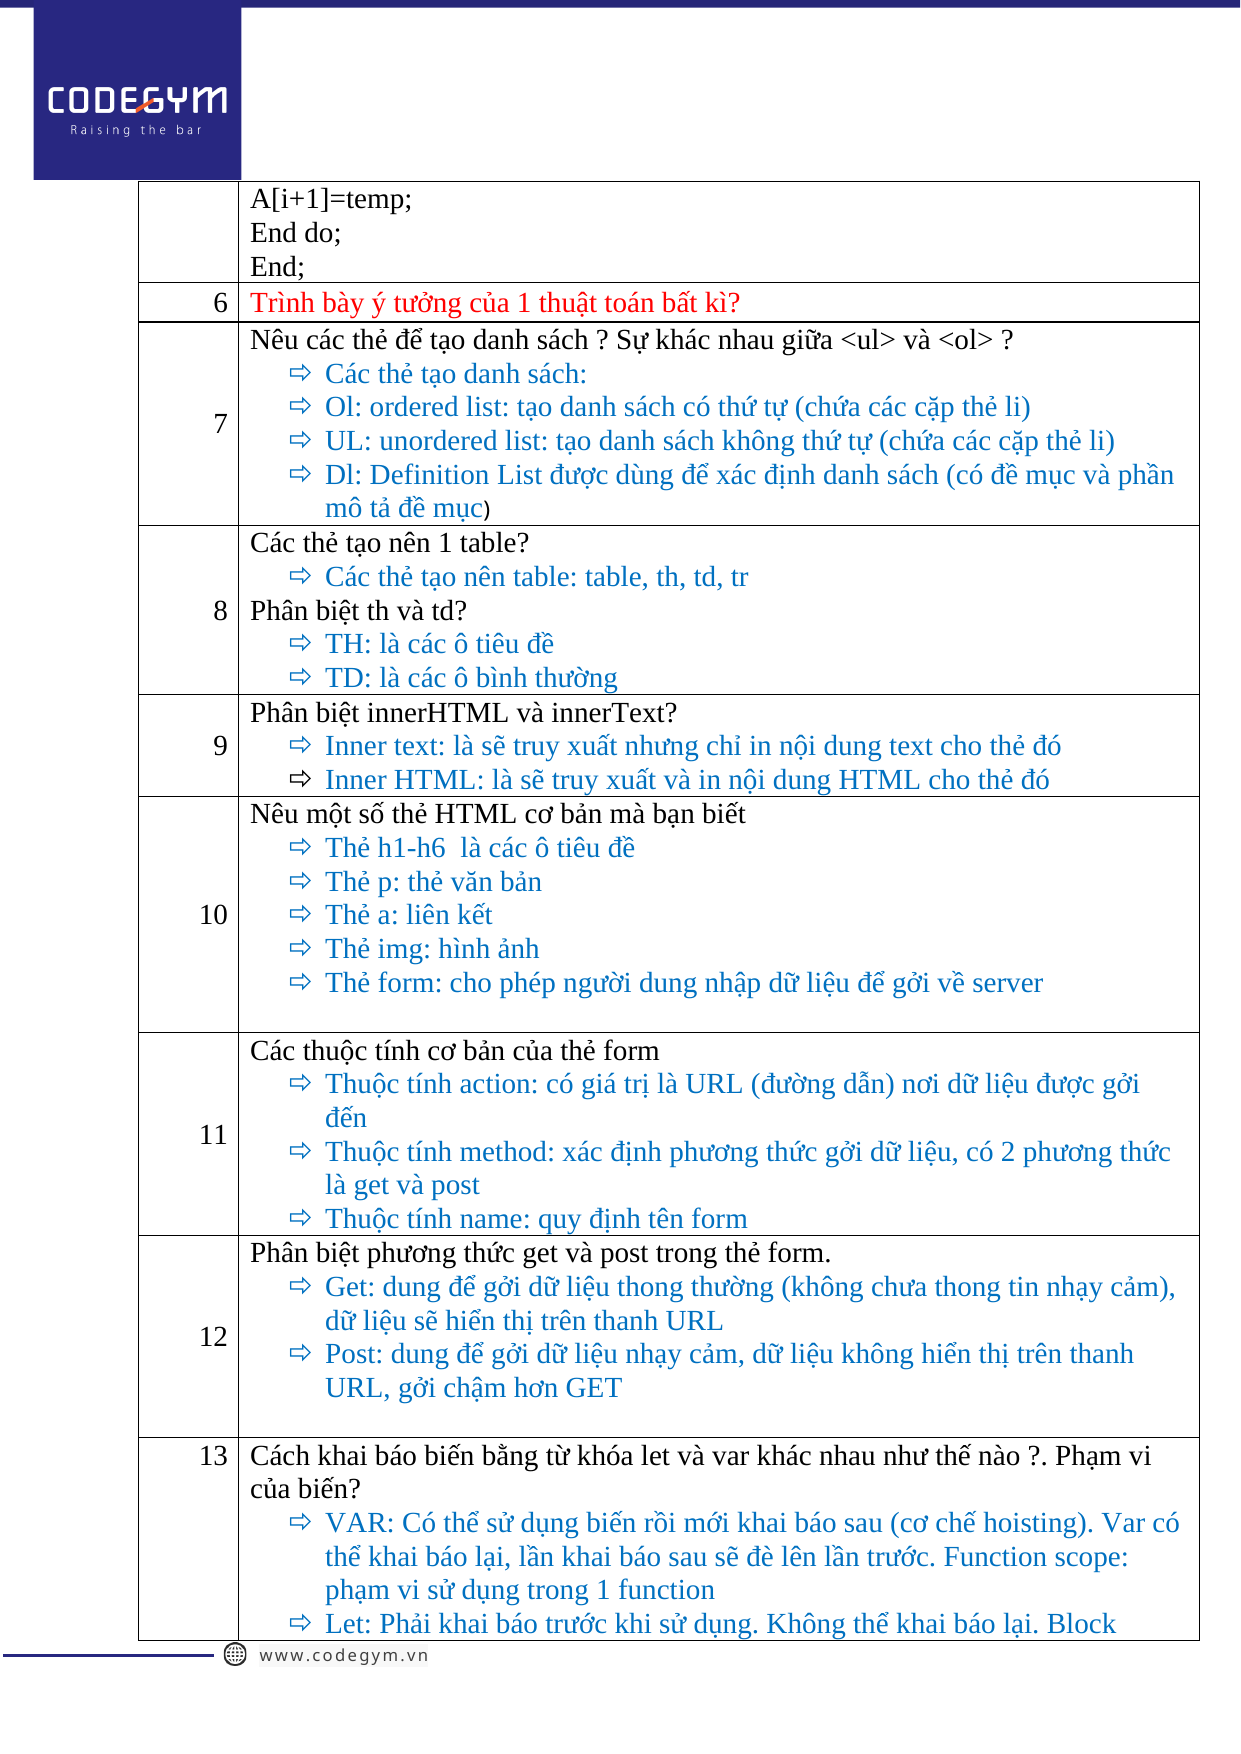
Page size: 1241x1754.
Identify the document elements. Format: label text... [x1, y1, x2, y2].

table_cell 7 [139, 323, 238, 524]
table_cell 13 [139, 1438, 238, 1639]
table_cell 12 [139, 1236, 238, 1437]
table_cell Phân biệt innerHTML và innerText? Inner text: là sẽ truy xuất nhưng chỉ in nội dung text cho thẻ đó Inner HTML: là sẽ truy xuất và in nội dung HTML cho thẻ đó [239, 695, 1199, 796]
picture [32, 0, 242, 179]
table_cell 8 [139, 526, 238, 694]
picture [223, 1642, 247, 1666]
table_cell Nêu một số thẻ HTML cơ bản mà bạn biết Thẻ h1-h6 là các ô tiêu đề Thẻ p: thẻ văn bản Thẻ a: liên kết Thẻ img: hình ảnh Thẻ form: cho phép người dung nhập dữ liệu để gởi về server [239, 797, 1199, 1032]
table_cell 9 [139, 695, 238, 796]
table_cell Các thuộc tính cơ bản của thẻ form Thuộc tính action: có giá trị là URL (đường dẫn) nơi dữ liệu được gởi đến Thuộc tính method: xác định phương thức gởi dữ liệu, có 2 phương thức là get và post Thuộc tính name: quy định tên form [239, 1033, 1199, 1234]
table_cell Trình bày ý tưởng của 1 thuật toán bất kì? [239, 283, 1199, 321]
table_cell Các thẻ tạo nên 1 table? Các thẻ tạo nên table: table, th, td, tr Phân biệt th và td? TH: là các ô tiêu đề TD: là các ô bình thường [239, 526, 1199, 694]
table_cell 11 [139, 1033, 238, 1234]
table_cell 6 [139, 283, 238, 321]
table_cell 5 [139, 182, 238, 282]
table_cell 10 [139, 797, 238, 1032]
table_cell Nêu các thẻ để tạo danh sách ? Sự khác nhau giữa <ul> và <ol> ? Các thẻ tạo danh sách: Ol: ordered list: tạo danh sách có thứ tự (chứa các cặp thẻ li) UL: unordered list: tạo danh sách không thứ tự (chứa các cặp thẻ li) Dl: Definition List được dùng để xác định danh sách (có đề mục và phần mô tả đề mục) [239, 323, 1199, 524]
table_cell Phân biệt phương thức get và post trong thẻ form. Get: dung để gởi dữ liệu thong thường (không chưa thong tin nhạy cảm), dữ liệu sẽ hiển thị trên thanh URL Post: dung để gởi dữ liệu nhạy cảm, dữ liệu không hiển thị trên thanh URL, gởi chậm hơn GET [239, 1236, 1199, 1437]
